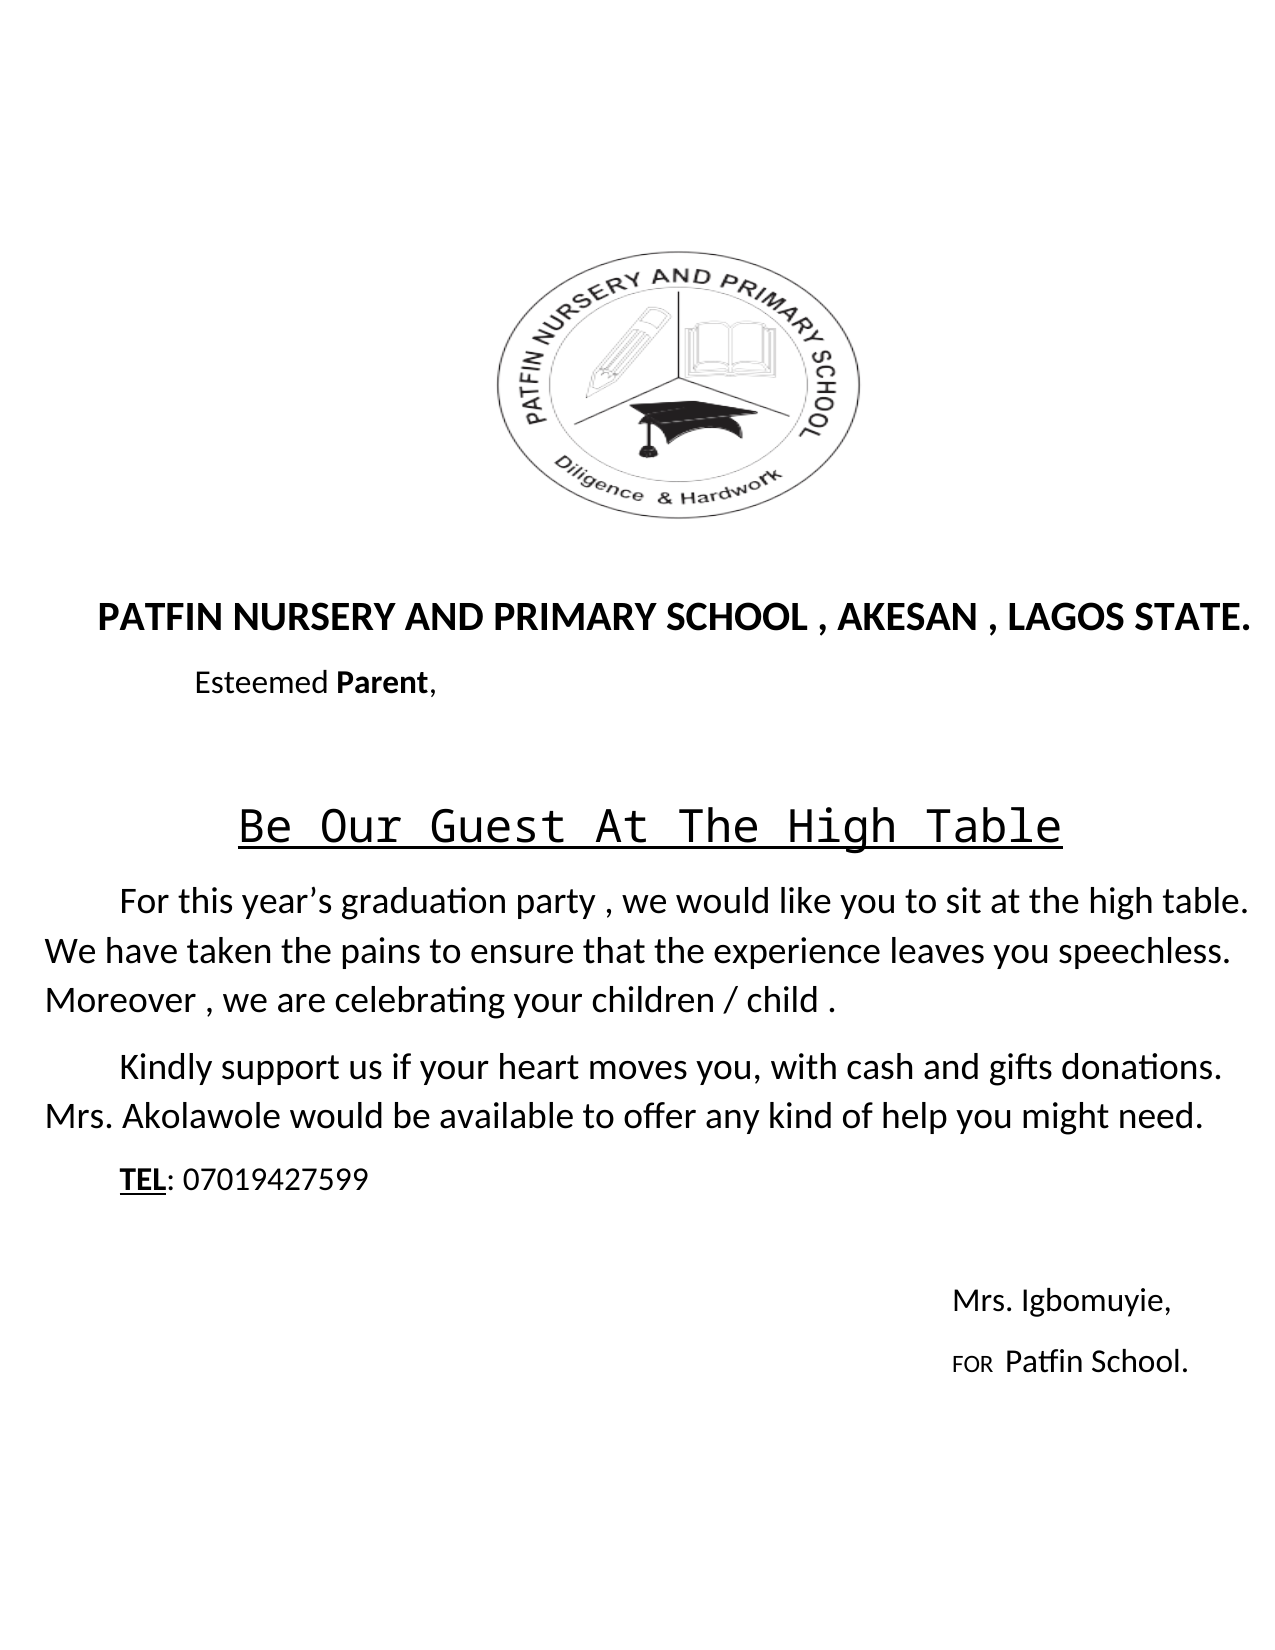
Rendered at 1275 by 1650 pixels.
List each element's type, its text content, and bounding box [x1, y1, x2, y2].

text Be Our Guest At The High Table [44, 793, 1255, 856]
text Kindly support us if your heart moves you, with cash and gifts donations. Mrs. Akolawole would be available to offer any kind of help you might need. [44, 1043, 1255, 1138]
text PATFIN NURSERY AND PRIMARY SCHOOL , AKESAN , LAGOS STATE. [89, 590, 1255, 641]
text Esteemed Parent, [44, 661, 1255, 702]
text For this year’s graduation party , we would like you to sit at the high table. We have taken the pains to ensure that the experience leaves you speechless. Moreover , we are celebrating your children / child . [44, 877, 1255, 1022]
text Mrs. Igbomuyie, [44, 1279, 1255, 1320]
text FOR Patfin School. [44, 1340, 1255, 1381]
text TEL: 07019427599 [44, 1158, 1255, 1199]
